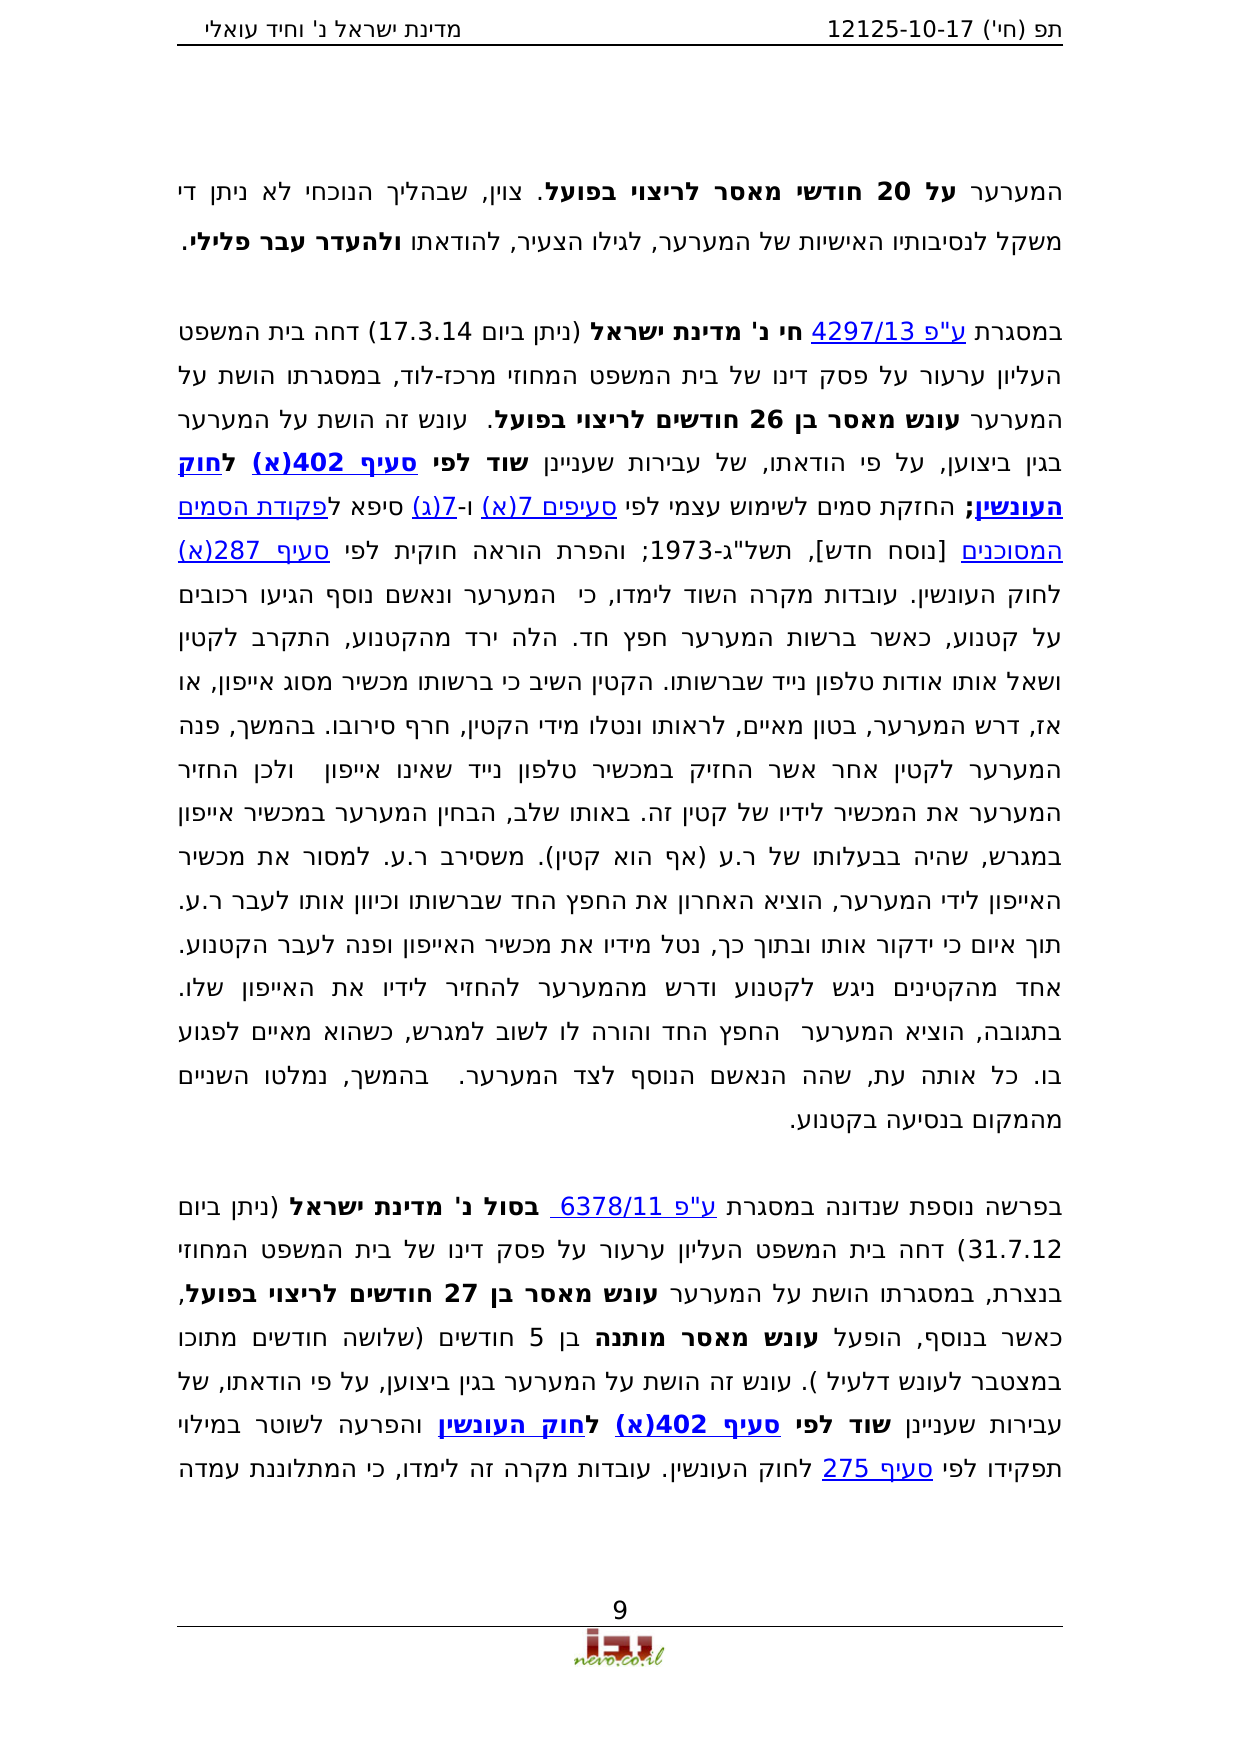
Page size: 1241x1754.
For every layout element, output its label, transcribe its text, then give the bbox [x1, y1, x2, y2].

text במסגרת ע"פ 4297/13 חי נ' מדינת ישראל (ניתן ביום 17.3.14) דחה בית המשפט העליון ערעור על פסק דינו של בית המשפט המחוזי מרכז-לוד, במסגרתו הושת על המערער עונש מאסר בן 26 חודשים לריצוי בפועל. עונש זה הושת על המערער בגין ביצוען, על פי הודאתו, של עבירות שעניינן שוד לפי סעיף 402(א) לחוק העונשין; החזקת סמים לשימוש עצמי לפי סעיפים 7(א) ו-7(ג) סיפא לפקודת הסמים המסוכנים [נוסח חדש], תשל"ג-1973; והפרת הוראה חוקית לפי סעיף 287(א) לחוק העונשין. עובדות מקרה השוד לימדו, כי המערער ונאשם נוסף הגיעו רכובים על קטנוע, כאשר ברשות המערער חפץ חד. הלה ירד מהקטנוע, התקרב לקטין ושאל אותו אודות טלפון נייד שברשותו. הקטין השיב כי ברשותו מכשיר מסוג אייפון, או אז, דרש המערער, בטון מאיים, לראותו ונטלו מידי הקטין, חרף סירובו. בהמשך, פנה המערער לקטין אחר אשר החזיק במכשיר טלפון נייד שאינו אייפון ולכן החזיר המערער את המכשיר לידיו של קטין זה. באותו שלב, הבחין המערער במכשיר אייפון במגרש, שהיה בבעלותו של ר.ע (אף הוא קטין). משסירב ר.ע. למסור את מכשיר האייפון לידי המערער, הוציא האחרון את החפץ החד שברשותו וכיוון אותו לעבר ר.ע. תוך איום כי ידקור אותו ובתוך כך, נטל מידיו את מכשיר האייפון ופנה לעבר הקטנוע. אחד מהקטינים ניגש לקטנוע ודרש מהמערער להחזיר לידיו את האייפון שלו. בתגובה, הוציא המערער החפץ החד והורה לו לשוב למגרש, כשהוא מאיים לפגוע בו. כל אותה עת, שהה הנאשם הנוסף לצד המערער. בהמשך, נמלטו השניים מהמקום בנסיעה בקטנוע. [177, 317, 1063, 1134]
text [177, 1192, 1063, 1483]
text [177, 177, 1063, 257]
picture [574, 1628, 666, 1667]
